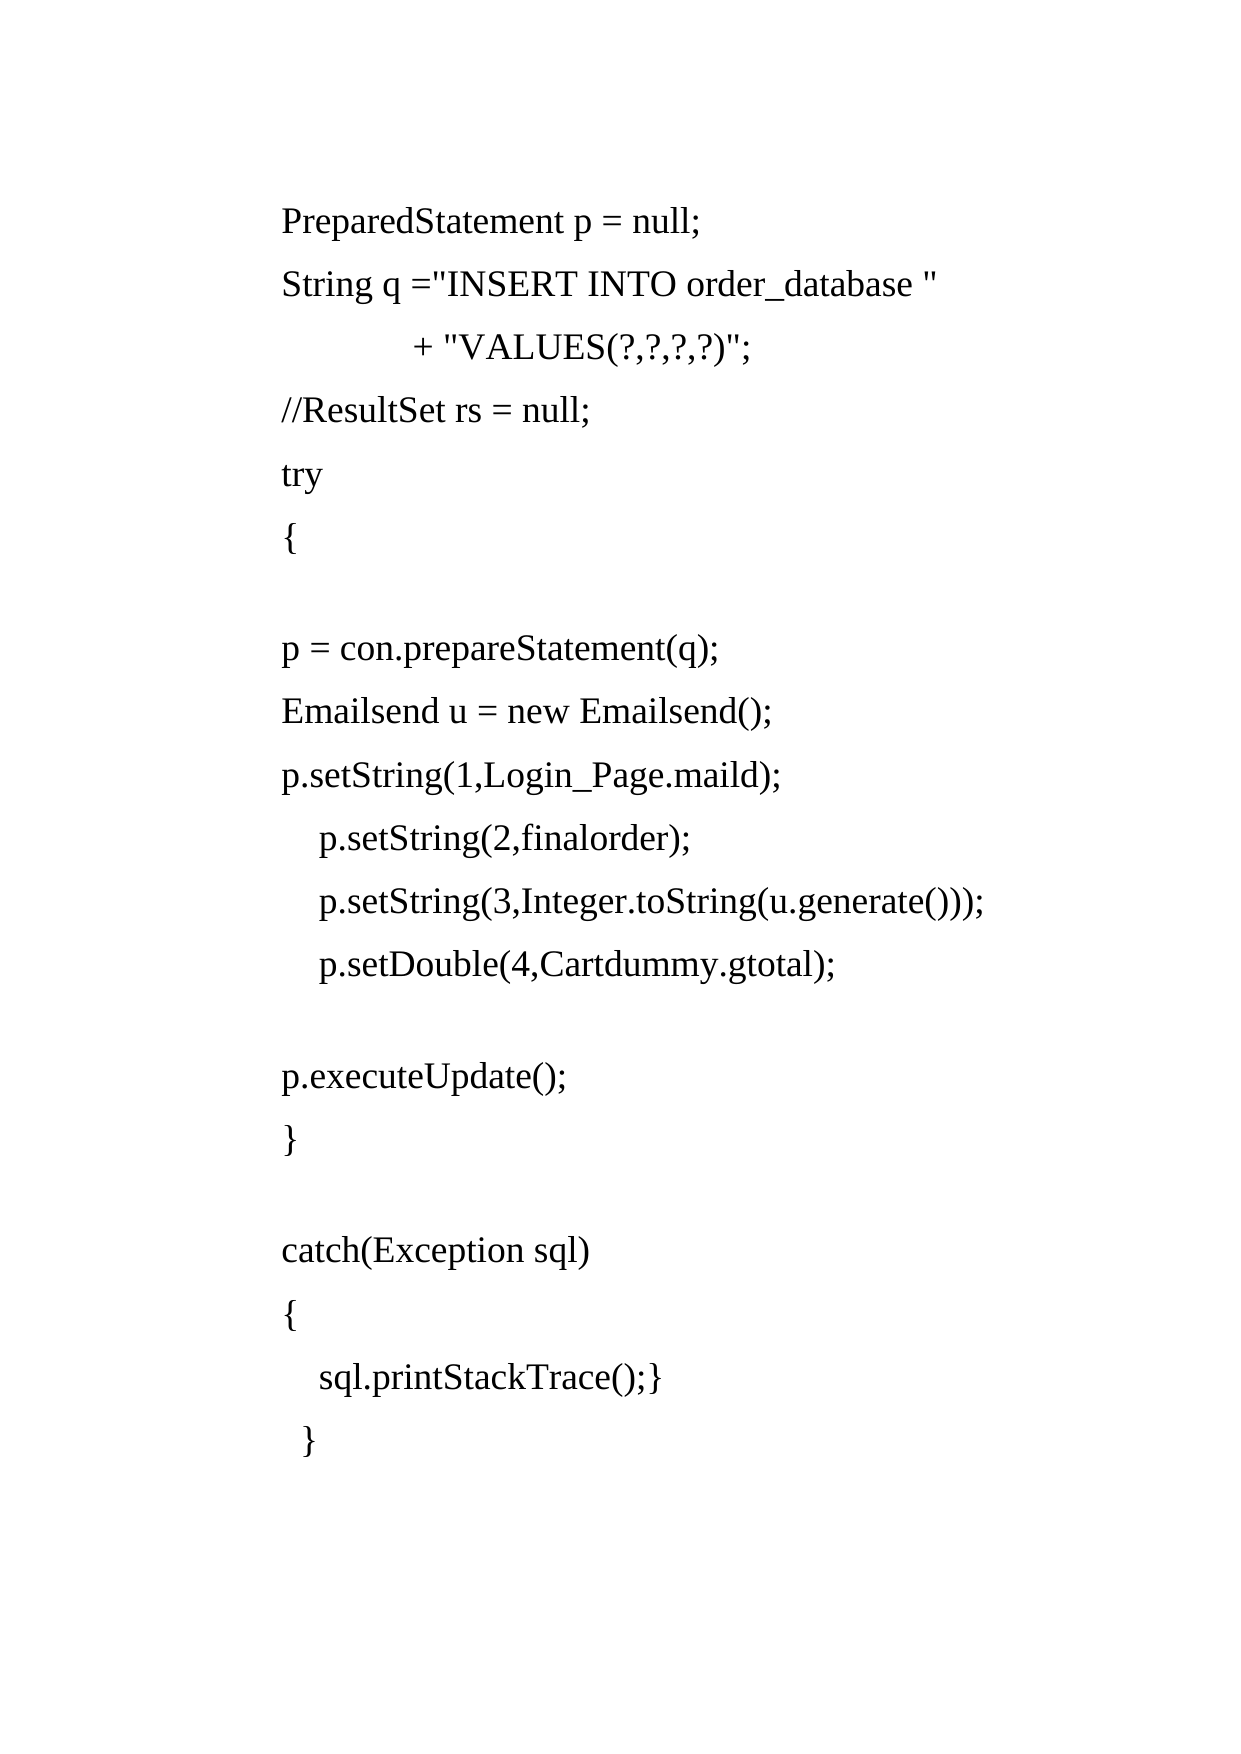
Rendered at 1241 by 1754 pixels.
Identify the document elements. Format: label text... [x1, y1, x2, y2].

text PreparedStatement p = null; [150, 198, 1090, 241]
text p.executeUpdate(); [150, 1053, 1090, 1096]
text p.setString(1,Login_Page.maild); [150, 752, 1090, 795]
text String q ="INSERT INTO order_database " [150, 261, 1090, 304]
text try [150, 451, 1090, 494]
text { [150, 1291, 1090, 1334]
text } [150, 1116, 1090, 1159]
text sql.printStackTrace();} [150, 1354, 1090, 1397]
text } [150, 1417, 1090, 1461]
text //ResultSet rs = null; [150, 388, 1090, 431]
text catch(Exception sql) [150, 1228, 1090, 1271]
text p.setString(3,Integer.toString(u.generate())); [150, 878, 1090, 922]
text Emailsend u = new Emailsend(); [150, 689, 1090, 732]
text p.setDouble(4,Cartdummy.gtotal); [150, 942, 1090, 985]
text + "VALUES(?,?,?,?)"; [150, 324, 1090, 368]
text p = con.prepareStatement(q); [150, 626, 1090, 669]
text { [150, 514, 1090, 557]
text p.setString(2,finalorder); [150, 815, 1090, 858]
